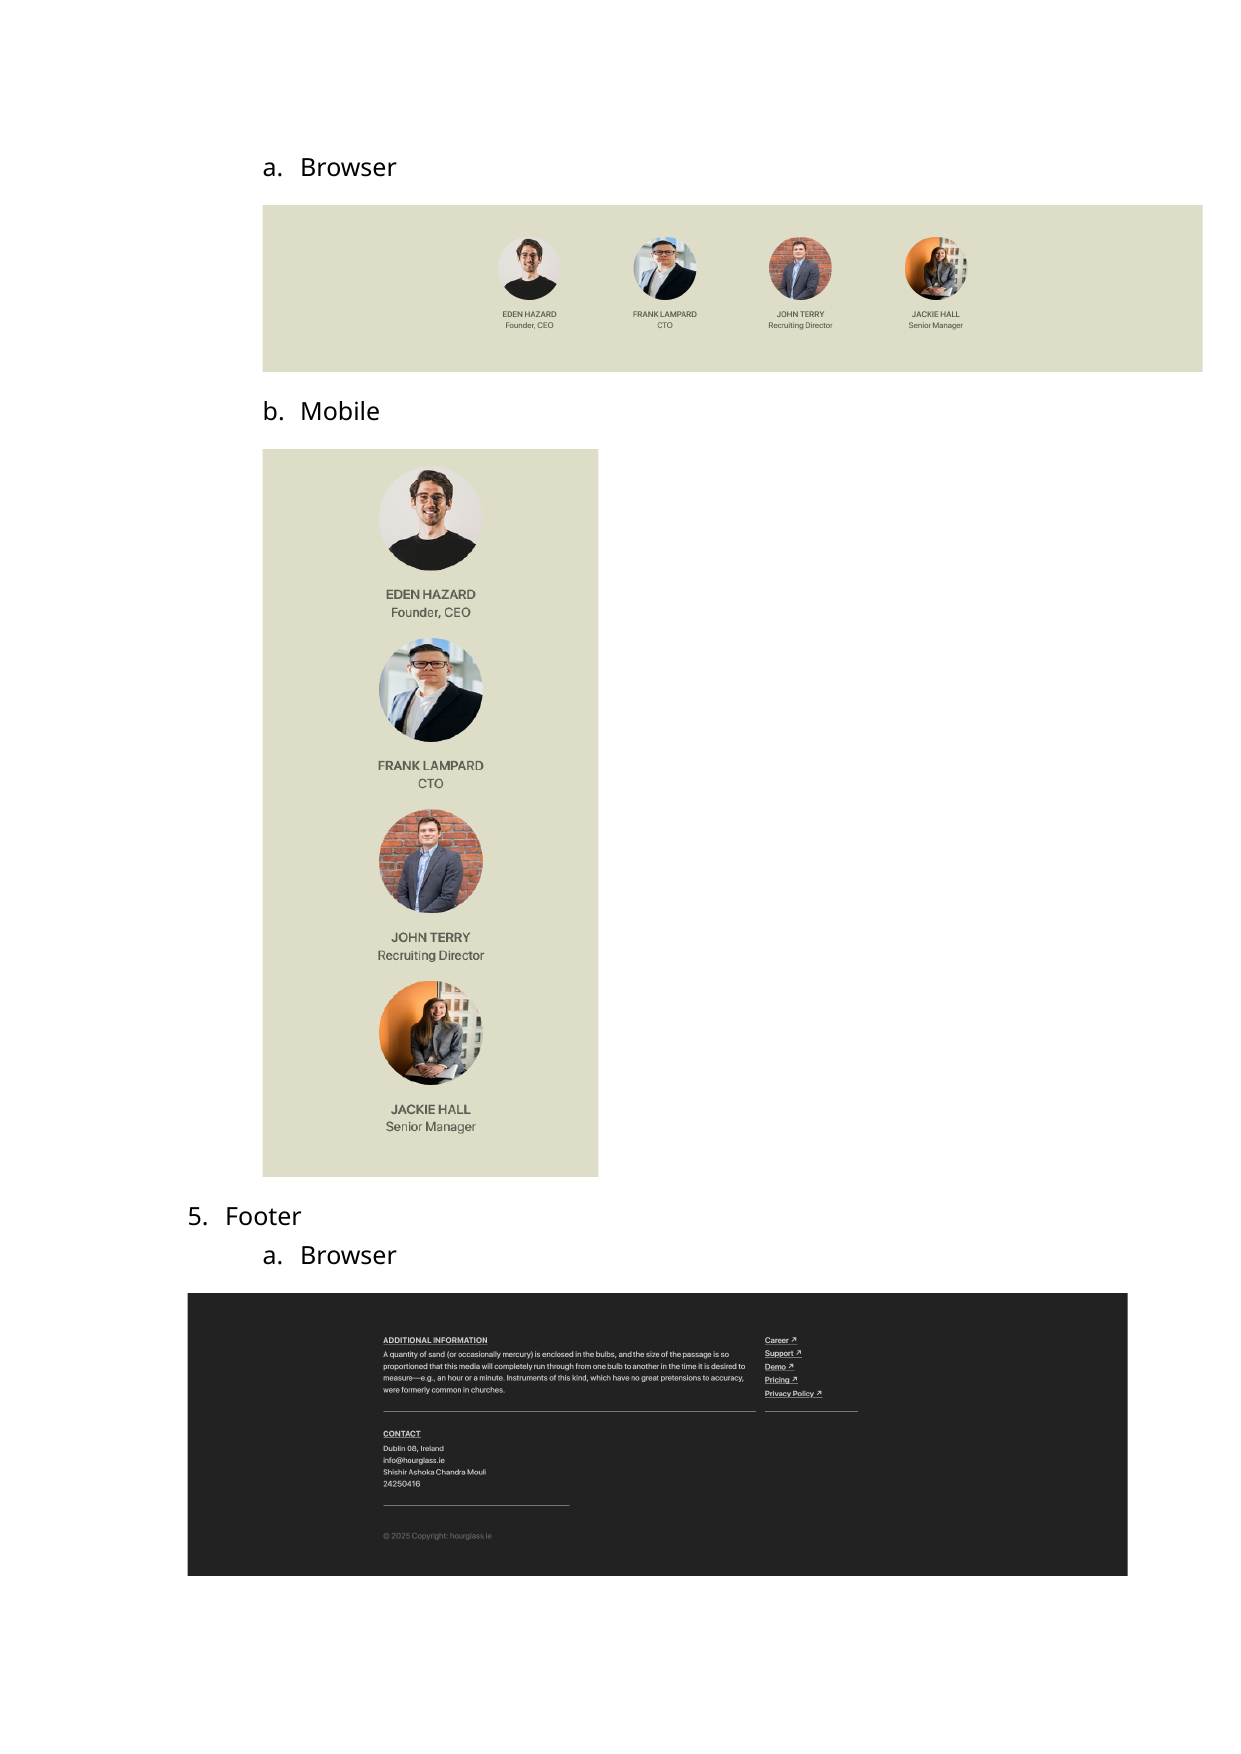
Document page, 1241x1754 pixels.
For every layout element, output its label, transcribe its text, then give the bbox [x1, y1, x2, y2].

list Browser [262, 150, 1090, 184]
list Footer [187, 1198, 1090, 1232]
picture [262, 449, 599, 1177]
list Mobile [262, 394, 1090, 428]
picture [187, 1293, 1128, 1576]
list Browser [262, 1237, 1090, 1271]
picture [262, 205, 1203, 372]
